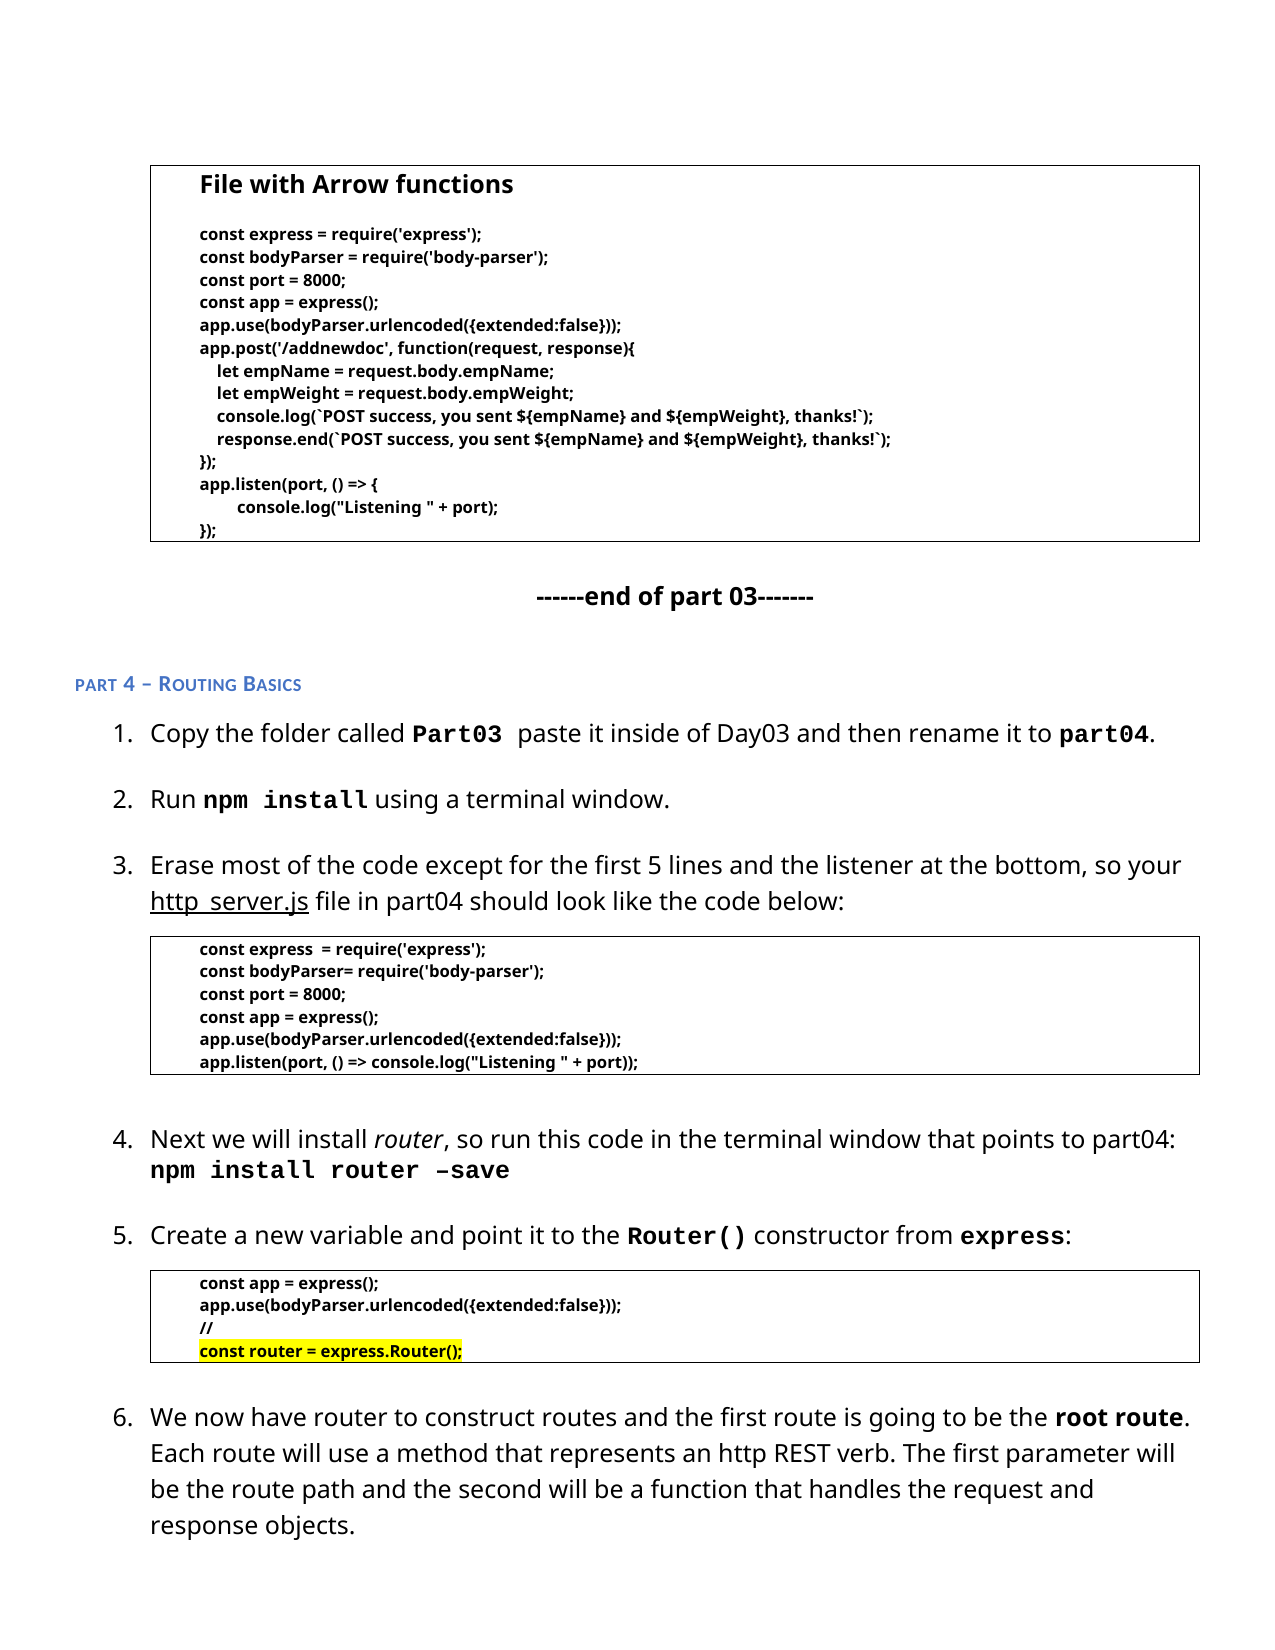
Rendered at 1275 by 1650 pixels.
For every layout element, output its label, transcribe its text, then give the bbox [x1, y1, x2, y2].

list Run npm install using a terminal window. [112, 782, 1200, 846]
table_header File with Arrow functions const express = require('express'); const bodyParser = require('body-parser'); const port = 8000; const app = express(); app.use(bodyParser.urlencoded({extended:false})); app.post('/addnewdoc', function(request, response){ let empName = request.body.empName; let empWeight = request.body.empWeight; console.log(`POST success, you sent ${empName} and ${empWeight}, thanks!`); response.end(`POST success, you sent ${empName} and ${empWeight}, thanks!`); }); app.listen(port, () => { console.log("Listening " + port); }); [151, 166, 1199, 541]
list Create a new variable and point it to the Router() constructor from express: [112, 1217, 1200, 1252]
subtitle part 4 – Routing Basics [75, 669, 1200, 697]
list ------end of part 03------- [150, 579, 1200, 613]
table_header const app = express(); app.use(bodyParser.urlencoded({extended:false})); // const router = express.Router(); [151, 1271, 1199, 1362]
list Copy the folder called Part03 paste it inside of Day03 and then rename it to part04. [112, 716, 1200, 780]
list Next we will install router, so run this code in the terminal window that points to part04: npm install router –save [112, 1122, 1200, 1216]
table_header const express = require('express'); const bodyParser= require('body-parser'); const port = 8000; const app = express(); app.use(bodyParser.urlencoded({extended:false})); app.listen(port, () => console.log("Listening " + port)); [151, 937, 1199, 1073]
list Erase most of the code except for the first 5 lines and the listener at the bottom, so your http_server.js file in part04 should look like the code below: [112, 847, 1200, 917]
list We now have router to construct routes and the first route is going to be the root route. Each route will use a method that represents an http REST verb. The first parameter will be the route path and the second will be a function that handles the request and response objects. [112, 1400, 1200, 1572]
